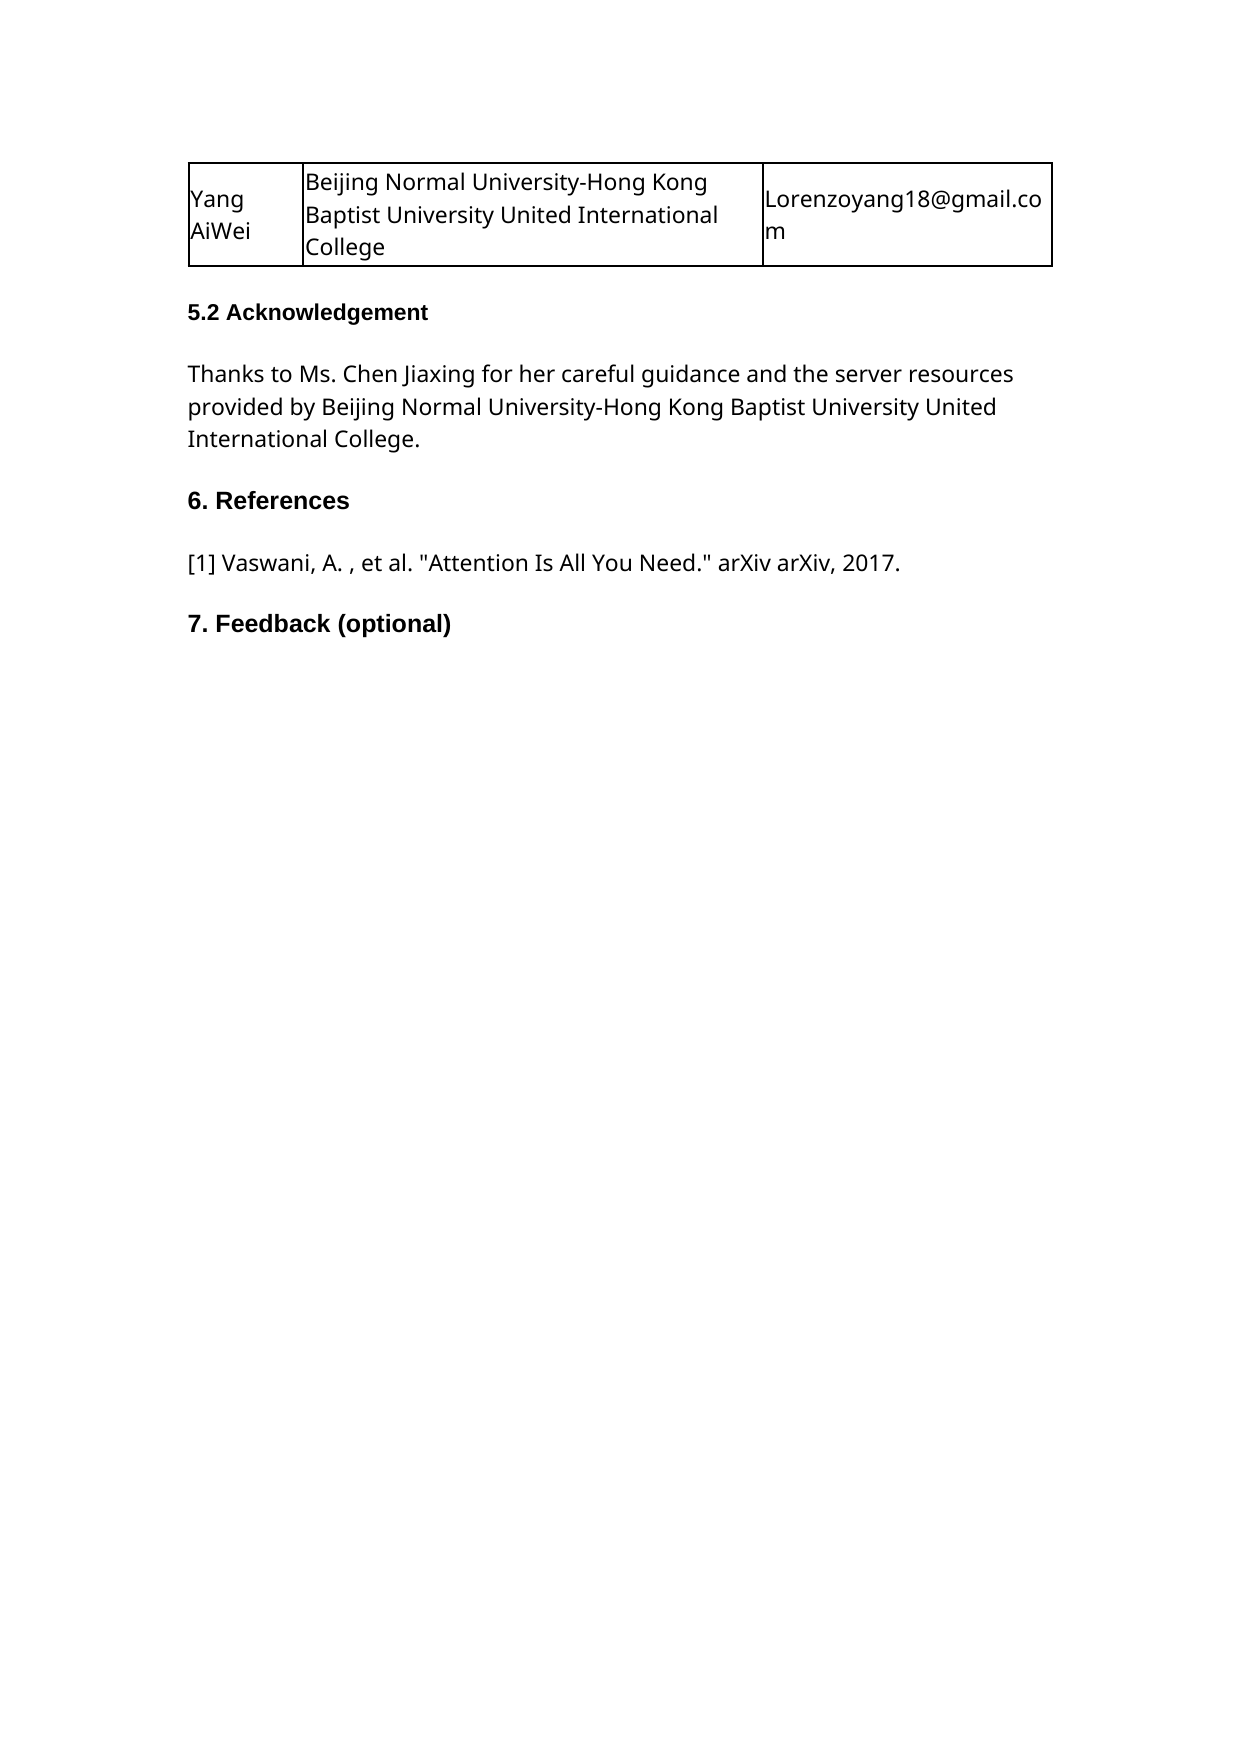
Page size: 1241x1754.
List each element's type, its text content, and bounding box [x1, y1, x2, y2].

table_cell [304, 164, 762, 265]
text Thanks to Ms. Chen Jiaxing for her careful guidance and the server resources provided by Beijing Normal University-Hong Kong Baptist University United International College. [187, 358, 1053, 455]
text 5.2 Acknowledgement [187, 296, 1053, 328]
table_cell Lorenzoyang18@gmail.com [764, 164, 1051, 265]
text [1] Vaswani, A. , et al. "Attention Is All You Need." arXiv arXiv, 2017. [187, 546, 1053, 578]
table_cell Yang AiWei [190, 164, 302, 265]
text 6. References [187, 484, 1053, 517]
text 7. Feedback (optional) [187, 608, 1053, 640]
